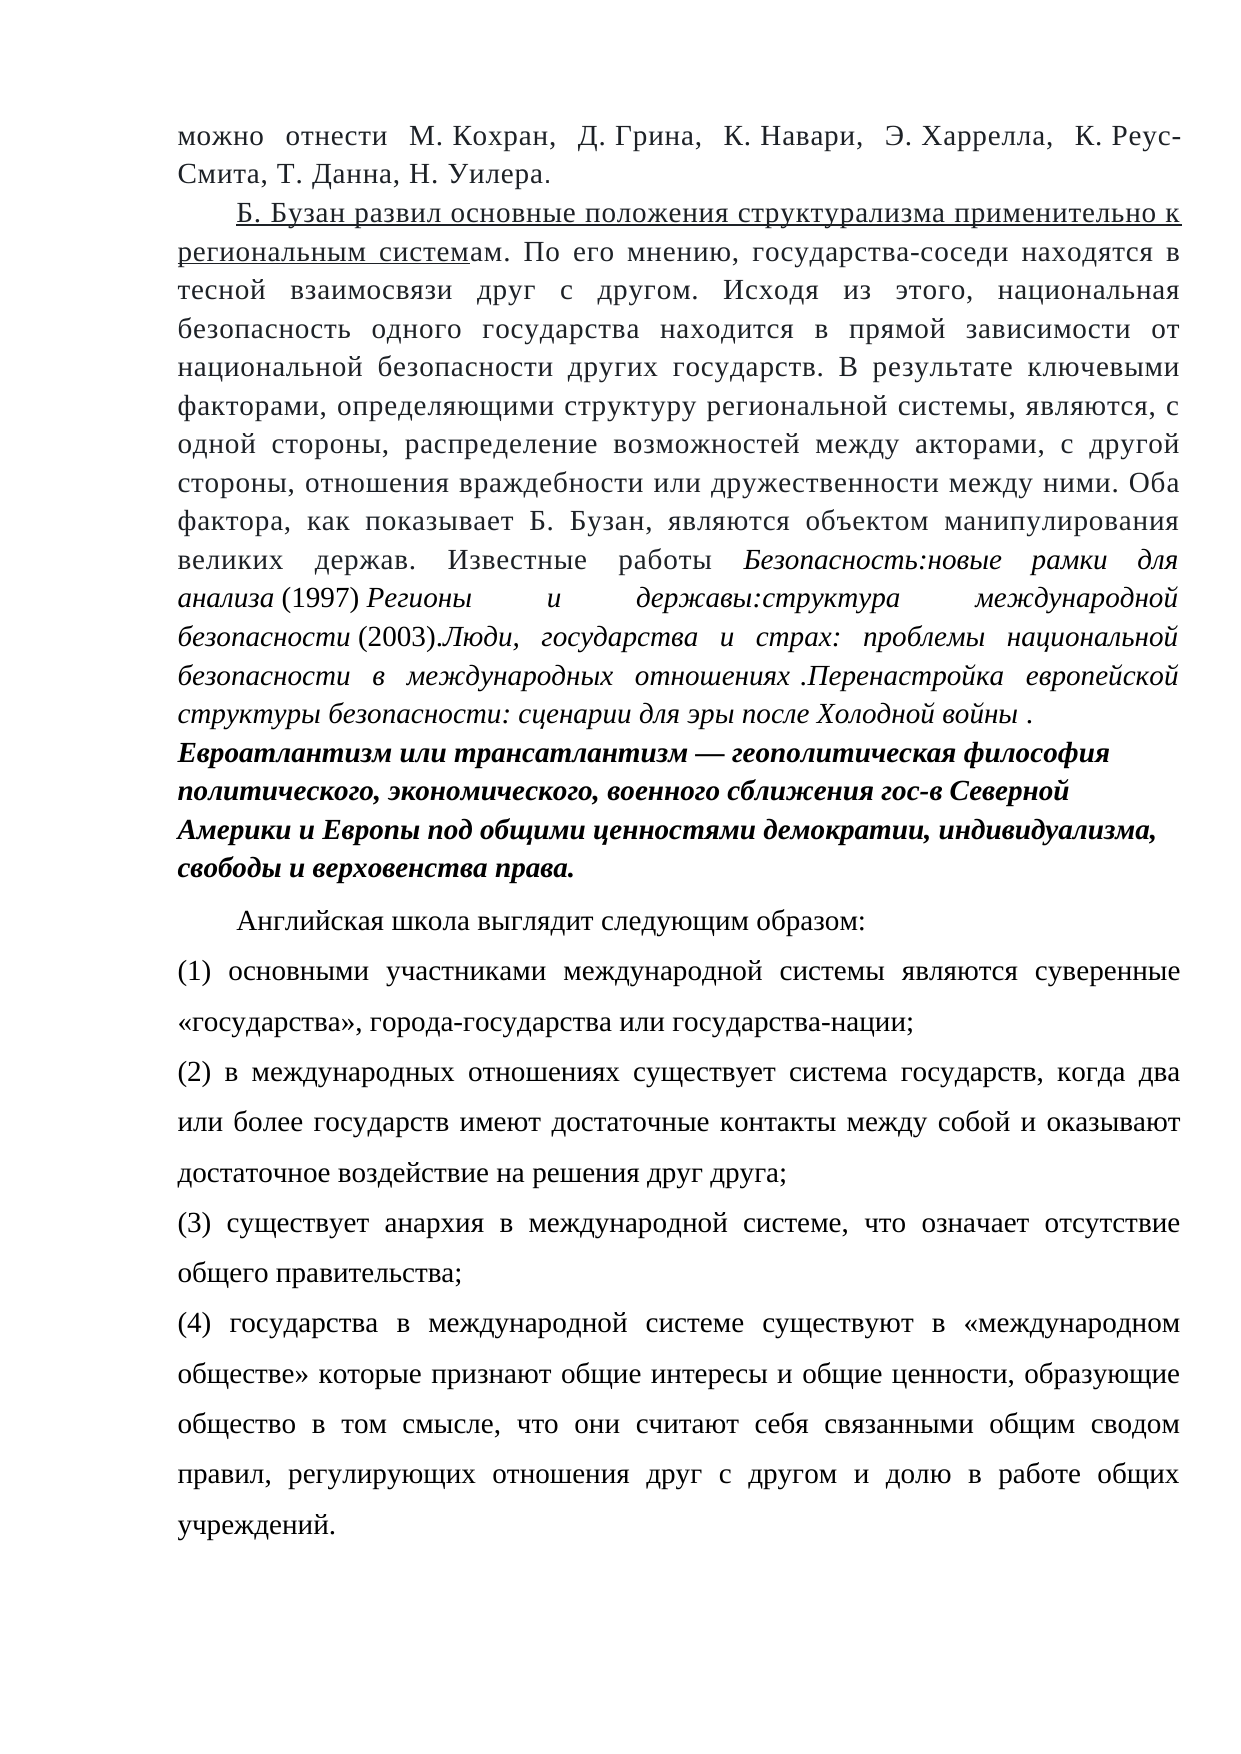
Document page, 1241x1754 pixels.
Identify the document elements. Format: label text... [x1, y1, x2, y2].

text (2) в международных отношениях существует система государств, когда два или более государств имеют достаточные контакты между собой и оказывают достаточное воздействие на решения друг друга; [177, 1054, 1181, 1188]
text Английская школа выглядит следующим образом: [177, 903, 1181, 937]
text (1) основными участниками международной системы являются суверенные «государства», города-государства или государства-нации; [177, 953, 1181, 1037]
text Евроатлантизм или трансатлантизм — геополитическая философия политического, экономического, военного сближения гос-в Северной Америки и Европы под общими ценностями демократии, индивидуализма, свободы и верховенства права. [177, 735, 1181, 884]
text (4) государства в международной системе существуют в «международном обществе» которые признают общие интересы и общие ценности, образующие общество в том смысле, что они считают себя связанными общим сводом правил, регулирующих отношения друг с другом и долю в работе общих учреждений. [177, 1306, 1181, 1540]
text Б. Бузан развил основные положения структурализма применительно к региональным системам. По его мнению, государства-соседи находятся в тесной взаимосвязи друг с другом. Исходя из этого, национальная безопасность одного государства находится в прямой зависимости от национальной безопасности других государств. В результате ключевыми факторами, определяющими структуру региональной системы, являются, с одной стороны, распределение возможностей между акторами, с другой стороны, отношения враждебности или дружественности между ними. Оба фактора, как показывает Б. Бузан, являются объектом манипулирования великих держав. Известные работы Безопасность:новые рамки для анализа (1997) Регионы и державы:структура международной безопасности (2003).Люди, государства и страх: проблемы национальной безопасности в международных отношениях .Перенастройка европейской структуры безопасности: сценарии для эры после Холодной войны . [177, 195, 1181, 730]
text (3) существует анархия в международной системе, что означает отсутствие общего правительства; [177, 1205, 1181, 1289]
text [177, 118, 1181, 190]
